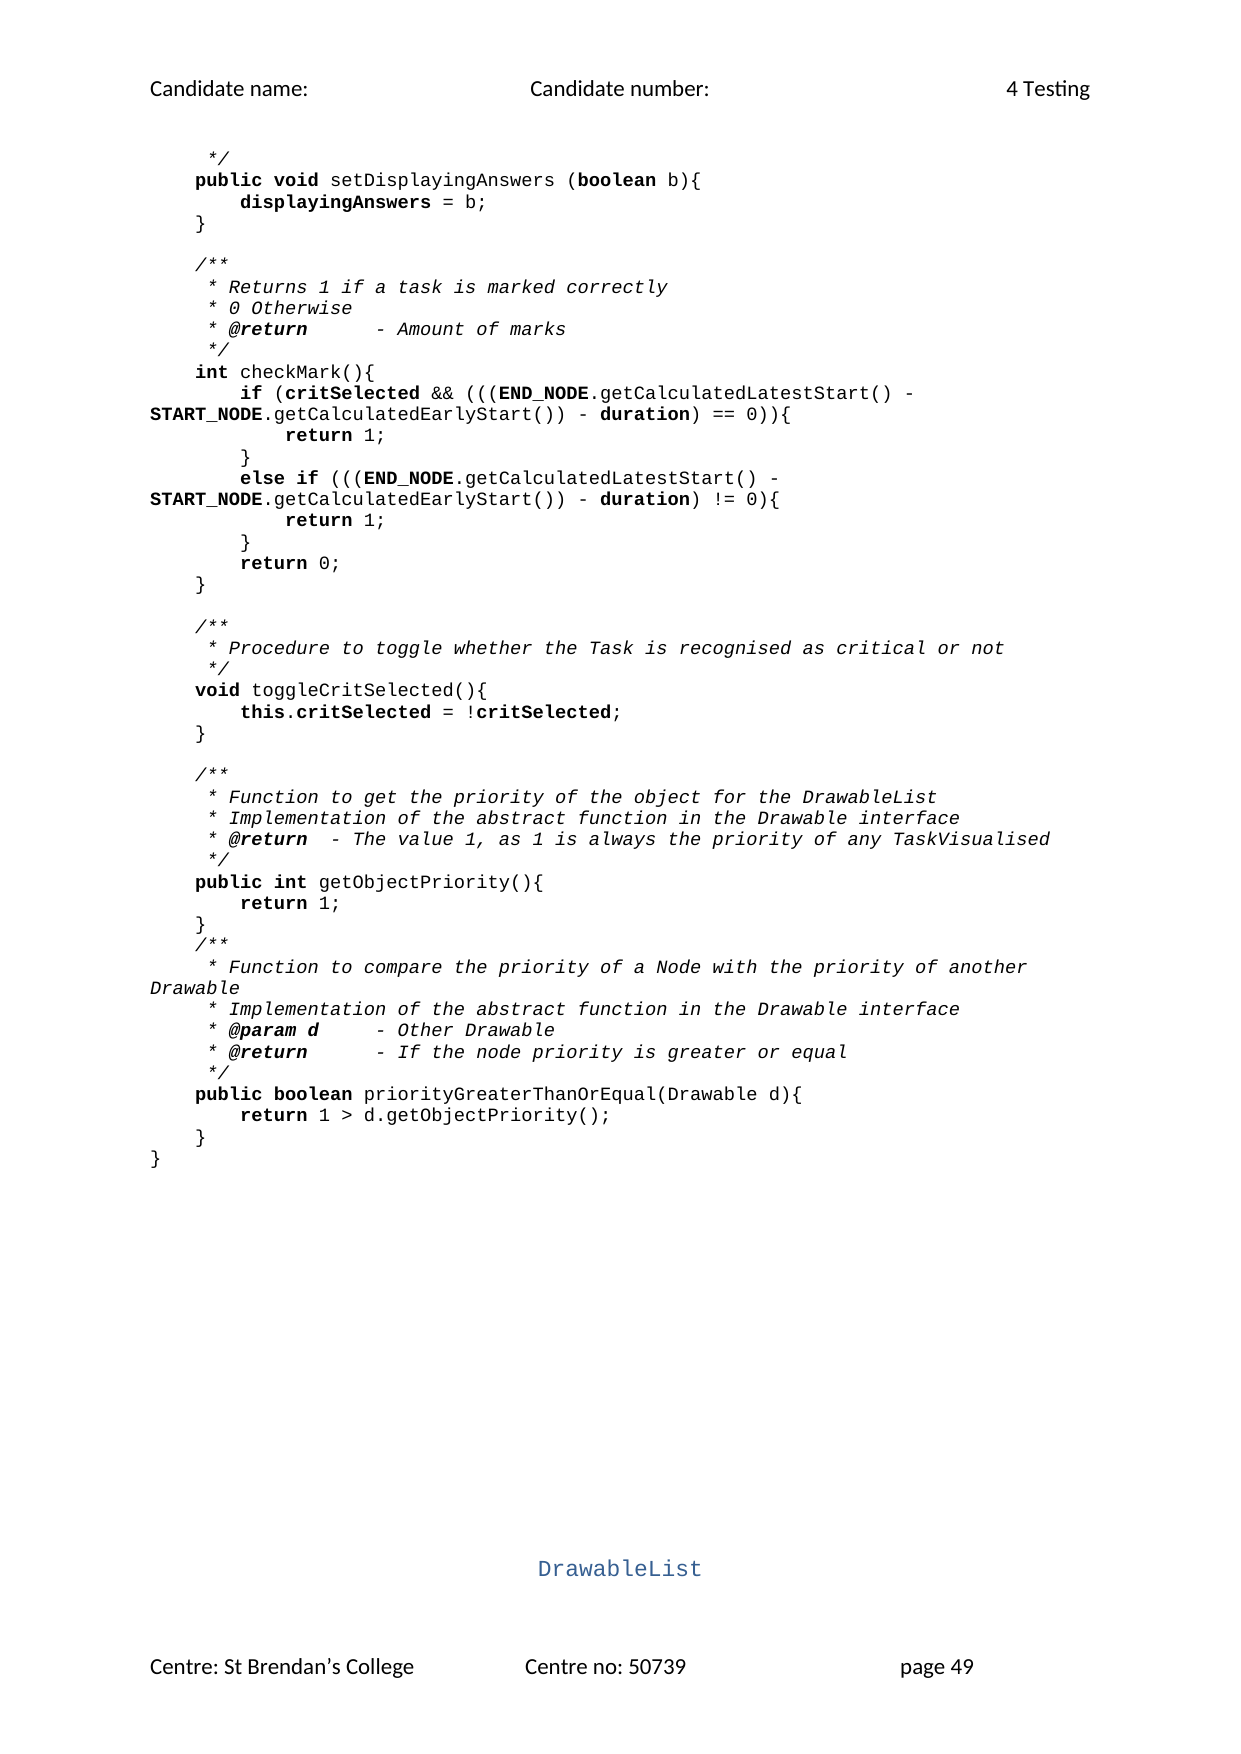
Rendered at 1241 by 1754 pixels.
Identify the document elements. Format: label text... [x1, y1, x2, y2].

text DrawableList [150, 1557, 1090, 1583]
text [150, 150, 1090, 1170]
